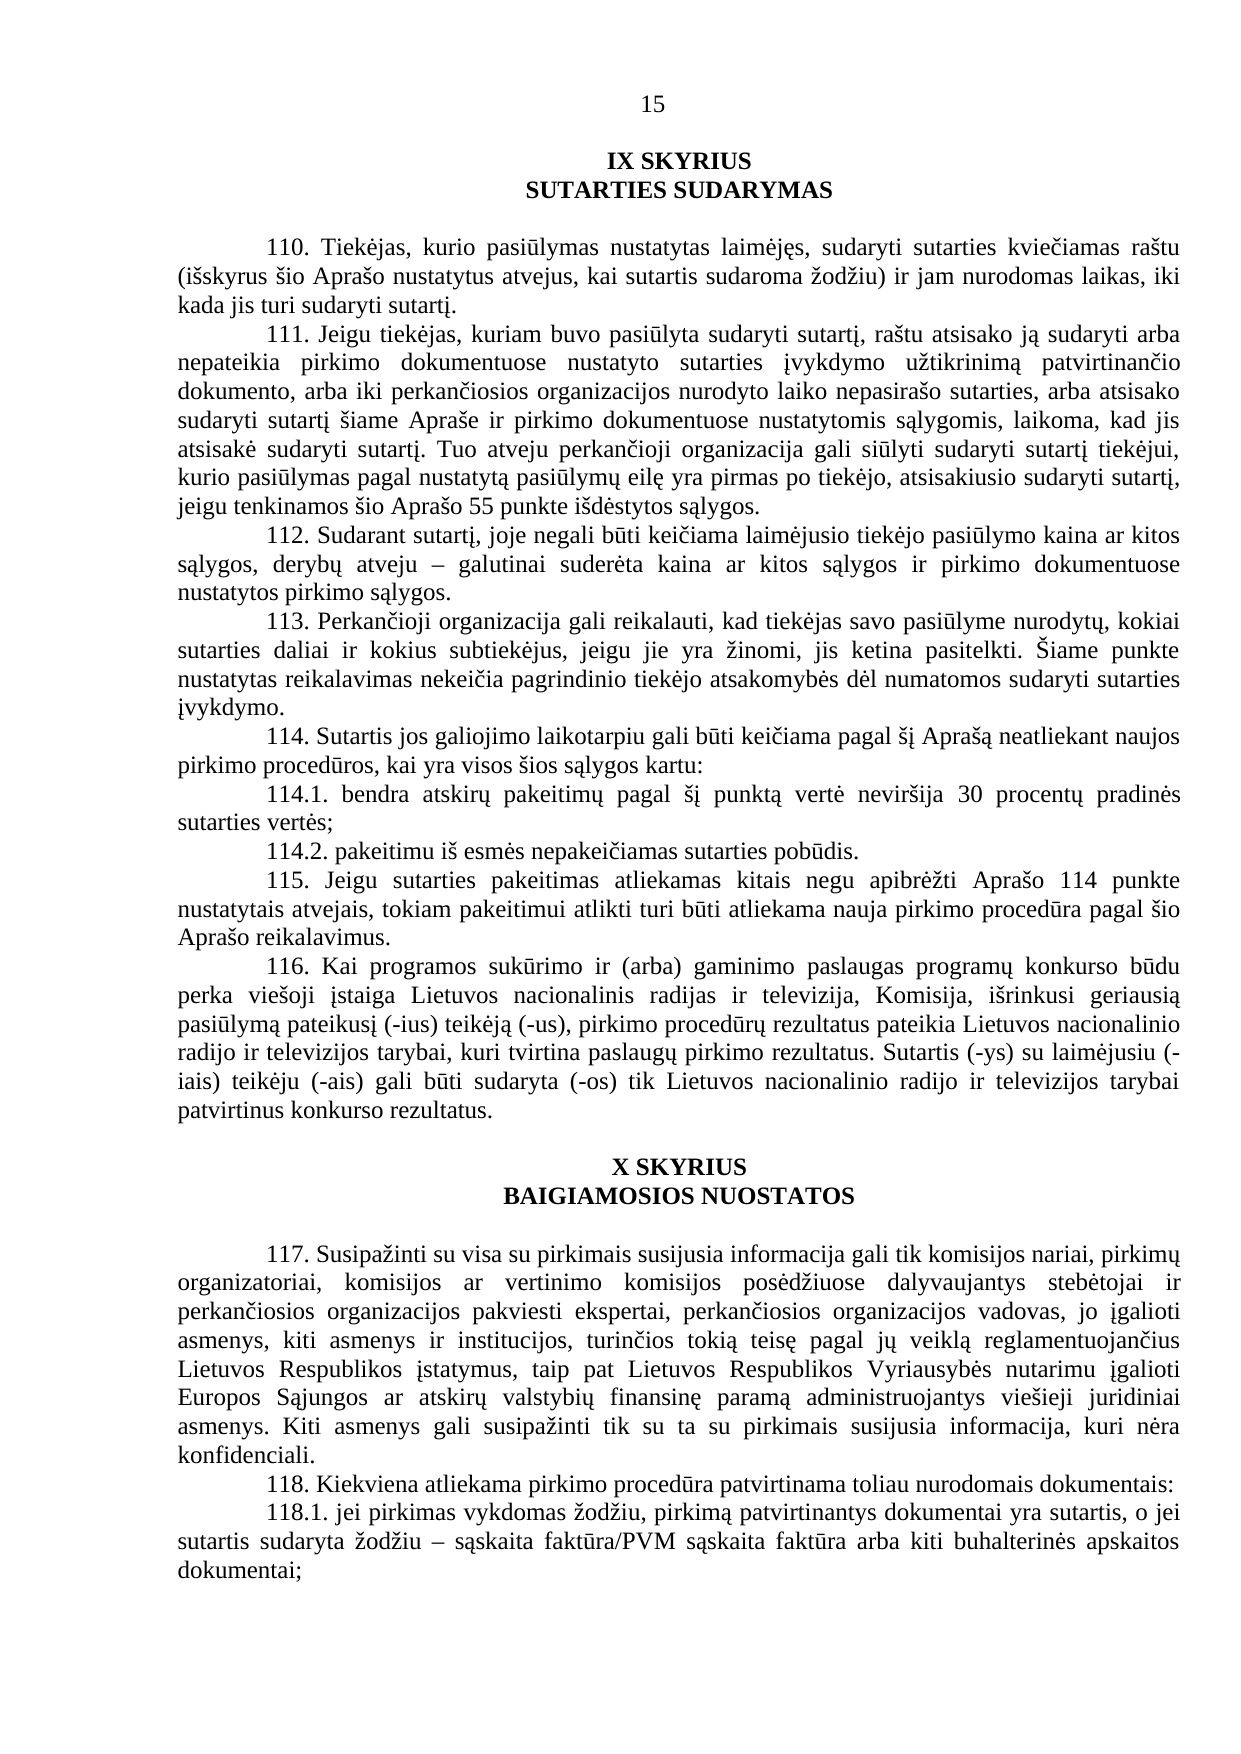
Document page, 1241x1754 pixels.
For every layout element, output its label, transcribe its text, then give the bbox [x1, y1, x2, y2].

text BAIGIAMOSIOS NUOSTATOS [177, 1181, 1181, 1210]
text 118.1. jei pirkimas vykdomas žodžiu, pirkimą patvirtinantys dokumentai yra sutartis, o jei sutartis sudaryta žodžiu – sąskaita faktūra/PVM sąskaita faktūra arba kiti buhalterinės apskaitos dokumentai; [177, 1497, 1181, 1584]
text SUTARTIES SUDARYMAS [177, 175, 1181, 204]
text 114.1. bendra atskirų pakeitimų pagal šį punktą vertė neviršija 30 procentų pradinės sutarties vertės; [177, 779, 1181, 836]
text 113. Perkančioji organizacija gali reikalauti, kad tiekėjas savo pasiūlyme nurodytų, kokiai sutarties daliai ir kokius subtiekėjus, jeigu jie yra žinomi, jis ketina pasitelkti. Šiame punkte nustatytas reikalavimas nekeičia pagrindinio tiekėjo atsakomybės dėl numatomos sudaryti sutarties įvykdymo. [177, 606, 1181, 721]
text X SKYRIUS [177, 1152, 1181, 1181]
text 118. Kiekviena atliekama pirkimo procedūra patvirtinama toliau nurodomais dokumentais: [177, 1469, 1181, 1497]
text 110. Tiekėjas, kurio pasiūlymas nustatytas laimėjęs, sudaryti sutarties kviečiamas raštu (išskyrus šio Aprašo nustatytus atvejus, kai sutartis sudaroma žodžiu) ir jam nurodomas laikas, iki kada jis turi sudaryti sutartį. [177, 232, 1181, 319]
text 112. Sudarant sutartį, joje negali būti keičiama laimėjusio tiekėjo pasiūlymo kaina ar kitos sąlygos, derybų atveju – galutinai suderėta kaina ar kitos sąlygos ir pirkimo dokumentuose nustatytos pirkimo sąlygos. [177, 520, 1181, 606]
text 117. Susipažinti su visa su pirkimais susijusia informacija gali tik komisijos nariai, pirkimų organizatoriai, komisijos ar vertinimo komisijos posėdžiuose dalyvaujantys stebėtojai ir perkančiosios organizacijos pakviesti ekspertai, perkančiosios organizacijos vadovas, jo įgalioti asmenys, kiti asmenys ir institucijos, turinčios tokią teisę pagal jų veiklą reglamentuojančius Lietuvos Respublikos įstatymus, taip pat Lietuvos Respublikos Vyriausybės nutarimu įgalioti Europos Sąjungos ar atskirų valstybių finansinę paramą administruojantys viešieji juridiniai asmenys. Kiti asmenys gali susipažinti tik su ta su pirkimais susijusia informacija, kuri nėra konfidenciali. [177, 1239, 1181, 1469]
text IX SKYRIUS [177, 146, 1181, 175]
text 111. Jeigu tiekėjas, kuriam buvo pasiūlyta sudaryti sutartį, raštu atsisako ją sudaryti arba nepateikia pirkimo dokumentuose nustatyto sutarties įvykdymo užtikrinimą patvirtinančio dokumento, arba iki perkančiosios organizacijos nurodyto laiko nepasirašo sutarties, arba atsisako sudaryti sutartį šiame Apraše ir pirkimo dokumentuose nustatytomis sąlygomis, laikoma, kad jis atsisakė sudaryti sutartį. Tuo atveju perkančioji organizacija gali siūlyti sudaryti sutartį tiekėjui, kurio pasiūlymas pagal nustatytą pasiūlymų eilę yra pirmas po tiekėjo, atsisakiusio sudaryti sutartį, jeigu tenkinamos šio Aprašo 55 punkte išdėstytos sąlygos. [177, 319, 1181, 520]
text 116. Kai programos sukūrimo ir (arba) gaminimo paslaugas programų konkurso būdu perka viešoji įstaiga Lietuvos nacionalinis radijas ir televizija, Komisija, išrinkusi geriausią pasiūlymą pateikusį (-ius) teikėją (-us), pirkimo procedūrų rezultatus pateikia Lietuvos nacionalinio radijo ir televizijos tarybai, kuri tvirtina paslaugų pirkimo rezultatus. Sutartis (-ys) su laimėjusiu (-iais) teikėju (-ais) gali būti sudaryta (-os) tik Lietuvos nacionalinio radijo ir televizijos tarybai patvirtinus konkurso rezultatus. [177, 951, 1181, 1124]
text 115. Jeigu sutarties pakeitimas atliekamas kitais negu apibrėžti Aprašo 114 punkte nustatytais atvejais, tokiam pakeitimui atlikti turi būti atliekama nauja pirkimo procedūra pagal šio Aprašo reikalavimus. [177, 865, 1181, 951]
text 114. Sutartis jos galiojimo laikotarpiu gali būti keičiama pagal šį Aprašą neatliekant naujos pirkimo procedūros, kai yra visos šios sąlygos kartu: [177, 721, 1181, 779]
text 114.2. pakeitimu iš esmės nepakeičiamas sutarties pobūdis. [177, 836, 1181, 865]
